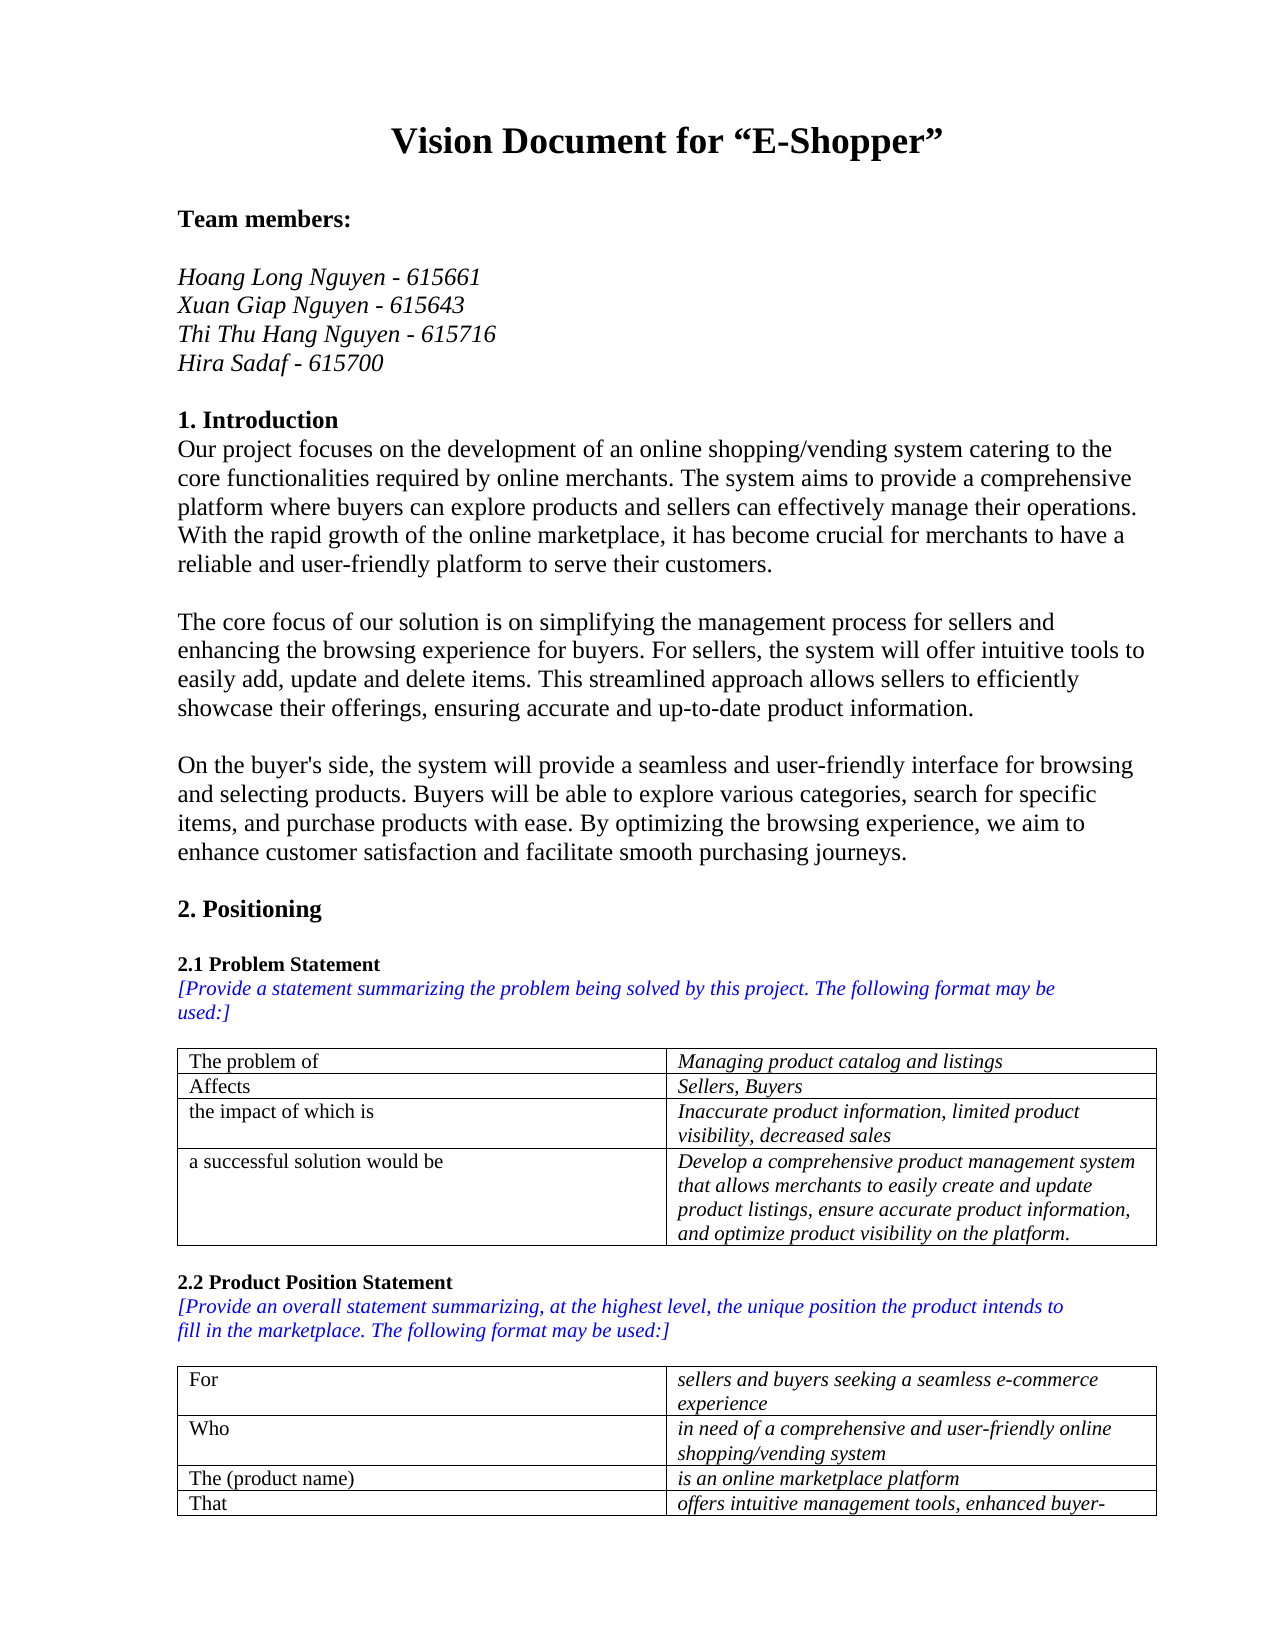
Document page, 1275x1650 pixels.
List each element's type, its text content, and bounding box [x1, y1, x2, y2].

text 1. Introduction [177, 406, 1157, 434]
table_cell Inaccurate product information, limited product visibility, decreased sales [667, 1099, 1156, 1147]
table_cell is an online marketplace platform [667, 1466, 1156, 1489]
table_cell the impact of which is [178, 1099, 666, 1147]
text The core focus of our solution is on simplifying the management process for sellers and enhancing the browsing experience for buyers. For sellers, the system will offer intuitive tools to easily add, update and delete items. This streamlined approach allows sellers to efficiently showcase their offerings, ensuring accurate and up-to-date product information. [177, 607, 1157, 722]
table_header sellers and buyers seeking a seamless e-commerce experience [667, 1367, 1156, 1415]
table_cell Develop a comprehensive product management system that allows merchants to easily create and update product listings, ensure accurate product information, and optimize product visibility on the platform. [667, 1149, 1156, 1245]
text Xuan Giap Nguyen - 615643 [177, 291, 1157, 319]
text Thi Thu Hang Nguyen - 615716 [177, 319, 1157, 348]
text On the buyer's side, the system will provide a seamless and user-friendly interface for browsing and selecting products. Buyers will be able to explore various categories, search for specific items, and purchase products with ease. By optimizing the browsing experience, we aim to enhance customer satisfaction and facilitate smooth purchasing journeys. [177, 751, 1157, 866]
text Vision Document for “E-Shopper” [177, 118, 1157, 161]
table_header The problem of [178, 1049, 666, 1073]
table_cell Sellers, Buyers [667, 1074, 1156, 1098]
text [Provide an overall statement summarizing, at the highest level, the unique position the product intends to [177, 1294, 1157, 1318]
table_cell The (product name) [178, 1466, 666, 1489]
table_header For [178, 1367, 666, 1415]
text 2.2 Product Position Statement [177, 1270, 1157, 1294]
table_cell Who [178, 1416, 666, 1464]
text Hira Sadaf - 615700 [177, 348, 1157, 377]
text Our project focuses on the development of an online shopping/vending system catering to the core functionalities required by online merchants. The system aims to provide a comprehensive platform where buyers can explore products and sellers can effectively manage their operations. With the rapid growth of the online marketplace, it has become crucial for merchants to have a reliable and user-friendly platform to serve their customers. [177, 434, 1157, 578]
text fill in the marketplace. The following format may be used:] [177, 1318, 1157, 1342]
table_cell Affects [178, 1074, 666, 1098]
text Team members: [177, 204, 1157, 233]
table_cell in need of a comprehensive and user-friendly online shopping/vending system [667, 1416, 1156, 1464]
table_cell That [178, 1491, 666, 1515]
text used:] [177, 1000, 1157, 1024]
table_header Managing product catalog and listings [667, 1049, 1156, 1073]
text [Provide a statement summarizing the problem being solved by this project. The following format may be [177, 976, 1157, 1000]
text 2.1 Problem Statement [177, 952, 1157, 976]
table_cell a successful solution would be [178, 1149, 666, 1245]
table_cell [667, 1491, 1156, 1515]
text 2. Positioning [177, 894, 1157, 923]
text Hoang Long Nguyen - 615661 [177, 262, 1157, 291]
